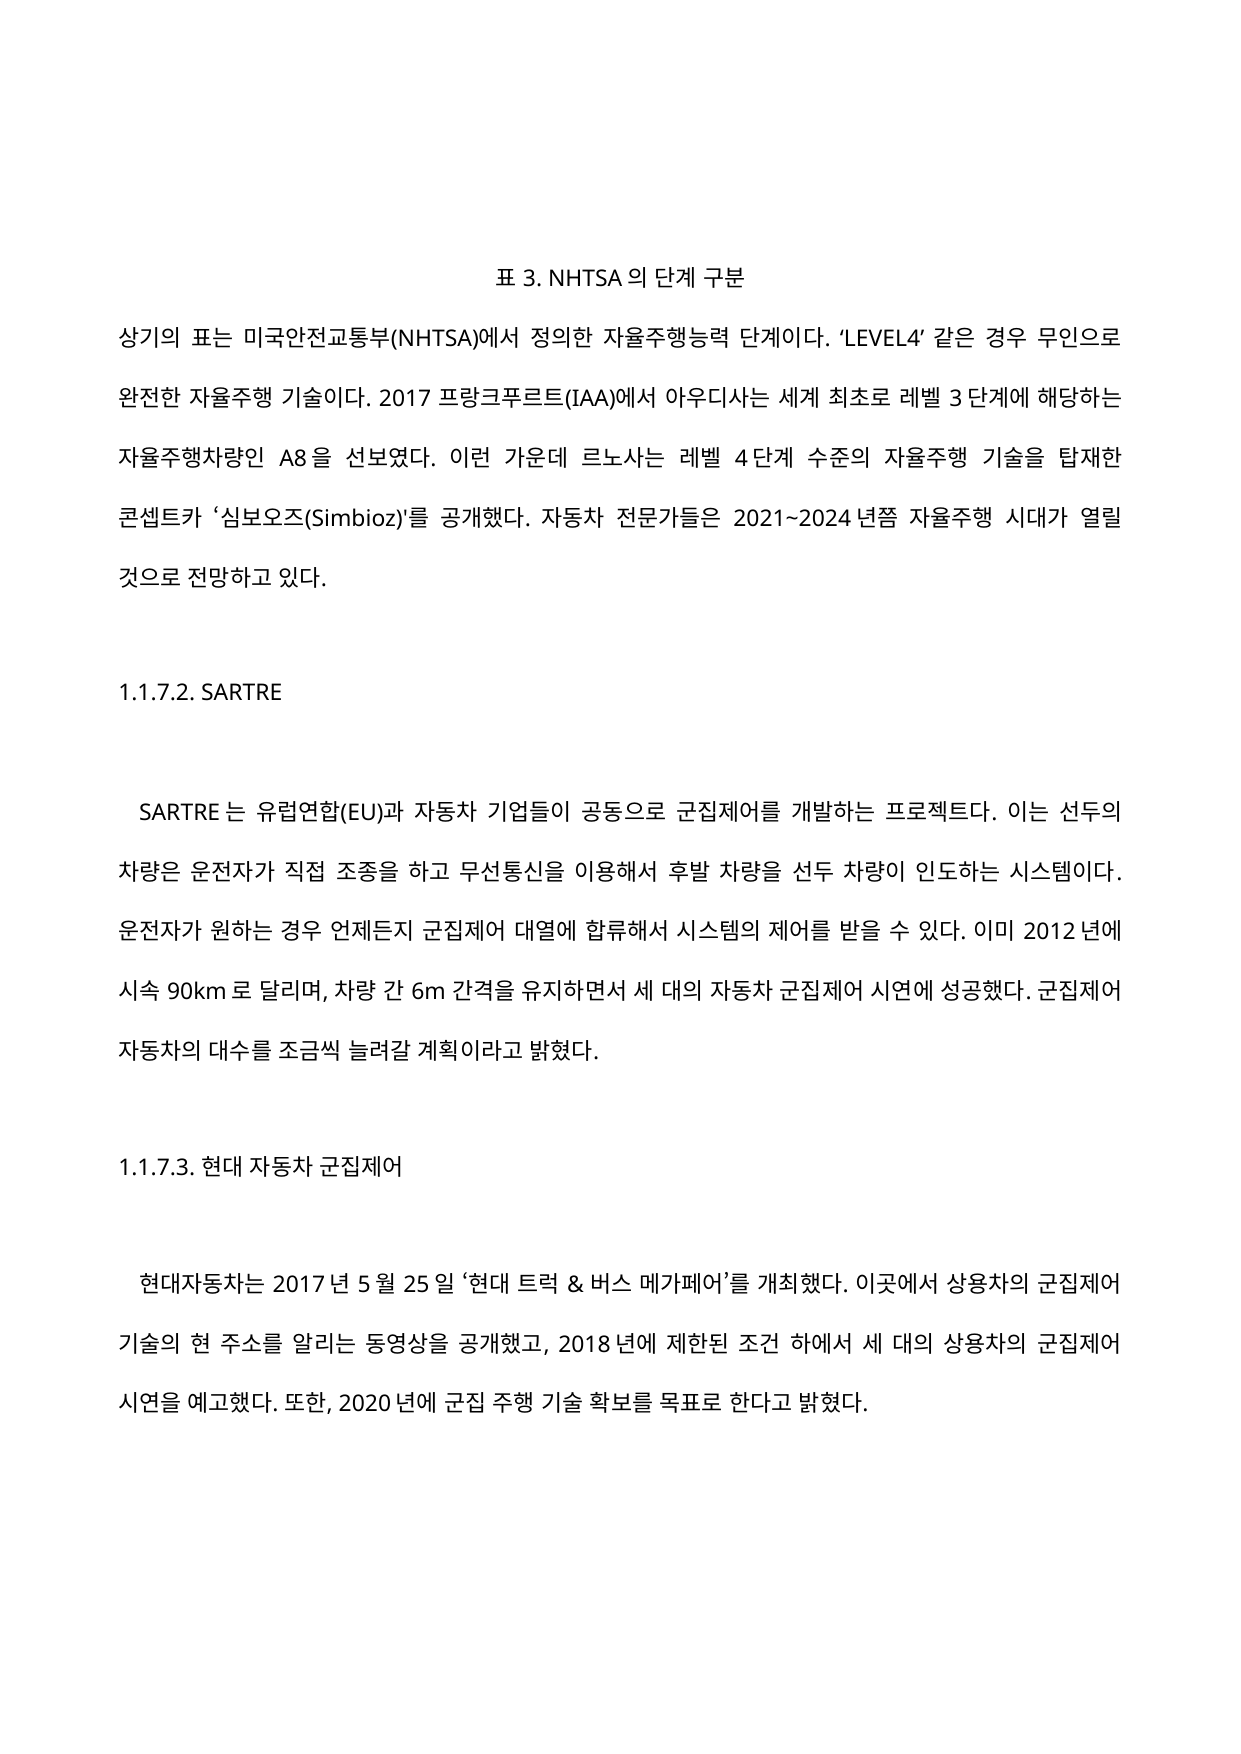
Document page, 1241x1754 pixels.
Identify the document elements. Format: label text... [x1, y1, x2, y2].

text SARTRE는 유럽연합(EU)과 자동차 기업들이 공동으로 군집제어를 개발하는 프로젝트다. 이는 선두의 차량은 운전자가 직접 조종을 하고 무선통신을 이용해서 후발 차량을 선두 차량이 인도하는 시스템이다. 운전자가 원하는 경우 언제든지 군집제어 대열에 합류해서 시스템의 제어를 받을 수 있다. 이미 2012년에 시속 90km로 달리며, 차량 간 6m 간격을 유지하면서 세 대의 자동차 군집제어 시연에 성공했다. 군집제어 자동차의 대수를 조금씩 늘려갈 계획이라고 밝혔다. [118, 793, 1122, 1066]
text 상기의 표는 미국안전교통부(NHTSA)에서 정의한 자율주행능력 단계이다. ‘LEVEL4’ 같은 경우 무인으로 완전한 자율주행 기술이다. 2017 프랑크푸르트(IAA)에서 아우디사는 세계 최초로 레벨 3단계에 해당하는 자율주행차량인 A8을 선보였다. 이런 가운데 르노사는 레벨 4단계 수준의 자율주행 기술을 탑재한 콘셉트카 ‘심보오즈(Simbioz)'를 공개했다. 자동차 전문가들은 2021~2024년쯤 자율주행 시대가 열릴 것으로 전망하고 있다. [118, 320, 1122, 593]
text 1.1.7.2. SARTRE [118, 676, 1122, 707]
text 표 3. NHTSA의 단계 구분 [118, 260, 1122, 293]
text 1.1.7.3. 현대 자동차 군집제어 [118, 1149, 1122, 1183]
text 현대자동차는 2017년 5월 25일 ‘현대 트럭 & 버스 메가페어’를 개최했다. 이곳에서 상용차의 군집제어 기술의 현 주소를 알리는 동영상을 공개했고, 2018년에 제한된 조건 하에서 세 대의 상용차의 군집제어 시연을 예고했다. 또한, 2020년에 군집 주행 기술 확보를 목표로 한다고 밝혔다. [118, 1266, 1122, 1419]
